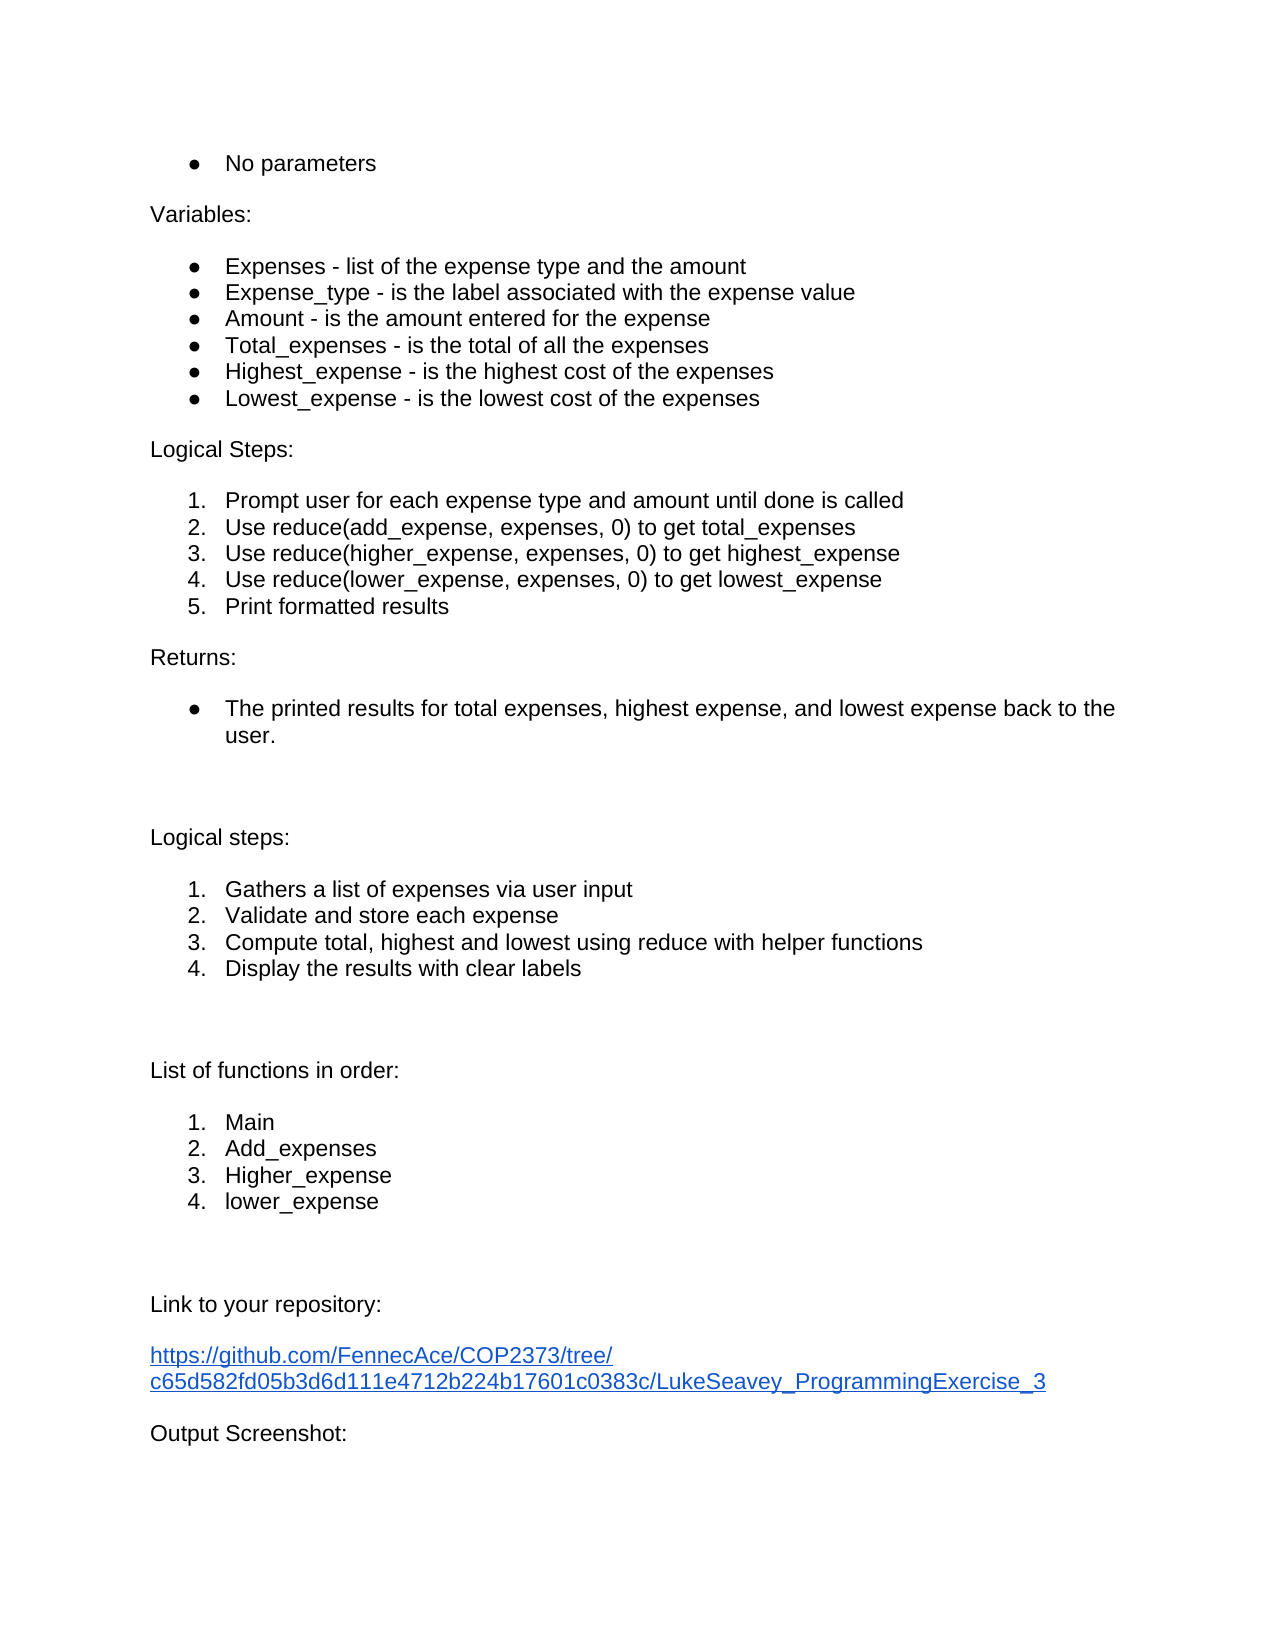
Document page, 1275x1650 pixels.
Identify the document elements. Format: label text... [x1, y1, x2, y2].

list Highest_expense - is the highest cost of the expenses [187, 358, 1125, 384]
list Use reduce(higher_expense, expenses, 0) to get highest_expense [187, 540, 1125, 566]
list Expense_type - is the label associated with the expense value [187, 279, 1125, 305]
list Print formatted results [187, 593, 1125, 619]
text Link to your repository: [150, 1291, 1125, 1317]
list No parameters [187, 150, 1125, 176]
list Lowest_expense - is the lowest cost of the expenses [187, 384, 1125, 411]
text Variables: [150, 201, 1125, 228]
text Logical steps: [150, 824, 1125, 851]
list Compute total, highest and lowest using reduce with helper functions [187, 928, 1125, 955]
list Main [187, 1109, 1125, 1135]
list Use reduce(add_expense, expenses, 0) to get total_expenses [187, 513, 1125, 540]
list Prompt user for each expense type and amount until done is called [187, 487, 1125, 513]
text Output Screenshot: [150, 1420, 1125, 1446]
list The printed results for total expenses, highest expense, and lowest expense back to the user. [187, 695, 1125, 748]
text Returns: [150, 644, 1125, 670]
list Display the results with clear labels [187, 955, 1125, 981]
list Gathers a list of expenses via user input [187, 876, 1125, 902]
text https://github.com/FennecAce/COP2373/tree/c65d582fd05b3d6d111e4712b224b17601c0383c/LukeSeavey_ProgrammingExercise_3 [150, 1342, 1125, 1395]
list Validate and store each expense [187, 902, 1125, 928]
list Expenses - list of the expense type and the amount [187, 253, 1125, 279]
list Higher_expense [187, 1162, 1125, 1188]
list Amount - is the amount entered for the expense [187, 305, 1125, 332]
list Use reduce(lower_expense, expenses, 0) to get lowest_expense [187, 566, 1125, 593]
text List of functions in order: [150, 1057, 1125, 1084]
list Total_expenses - is the total of all the expenses [187, 332, 1125, 358]
list lower_expense [187, 1188, 1125, 1214]
list Add_expenses [187, 1135, 1125, 1162]
text Logical Steps: [150, 436, 1125, 462]
